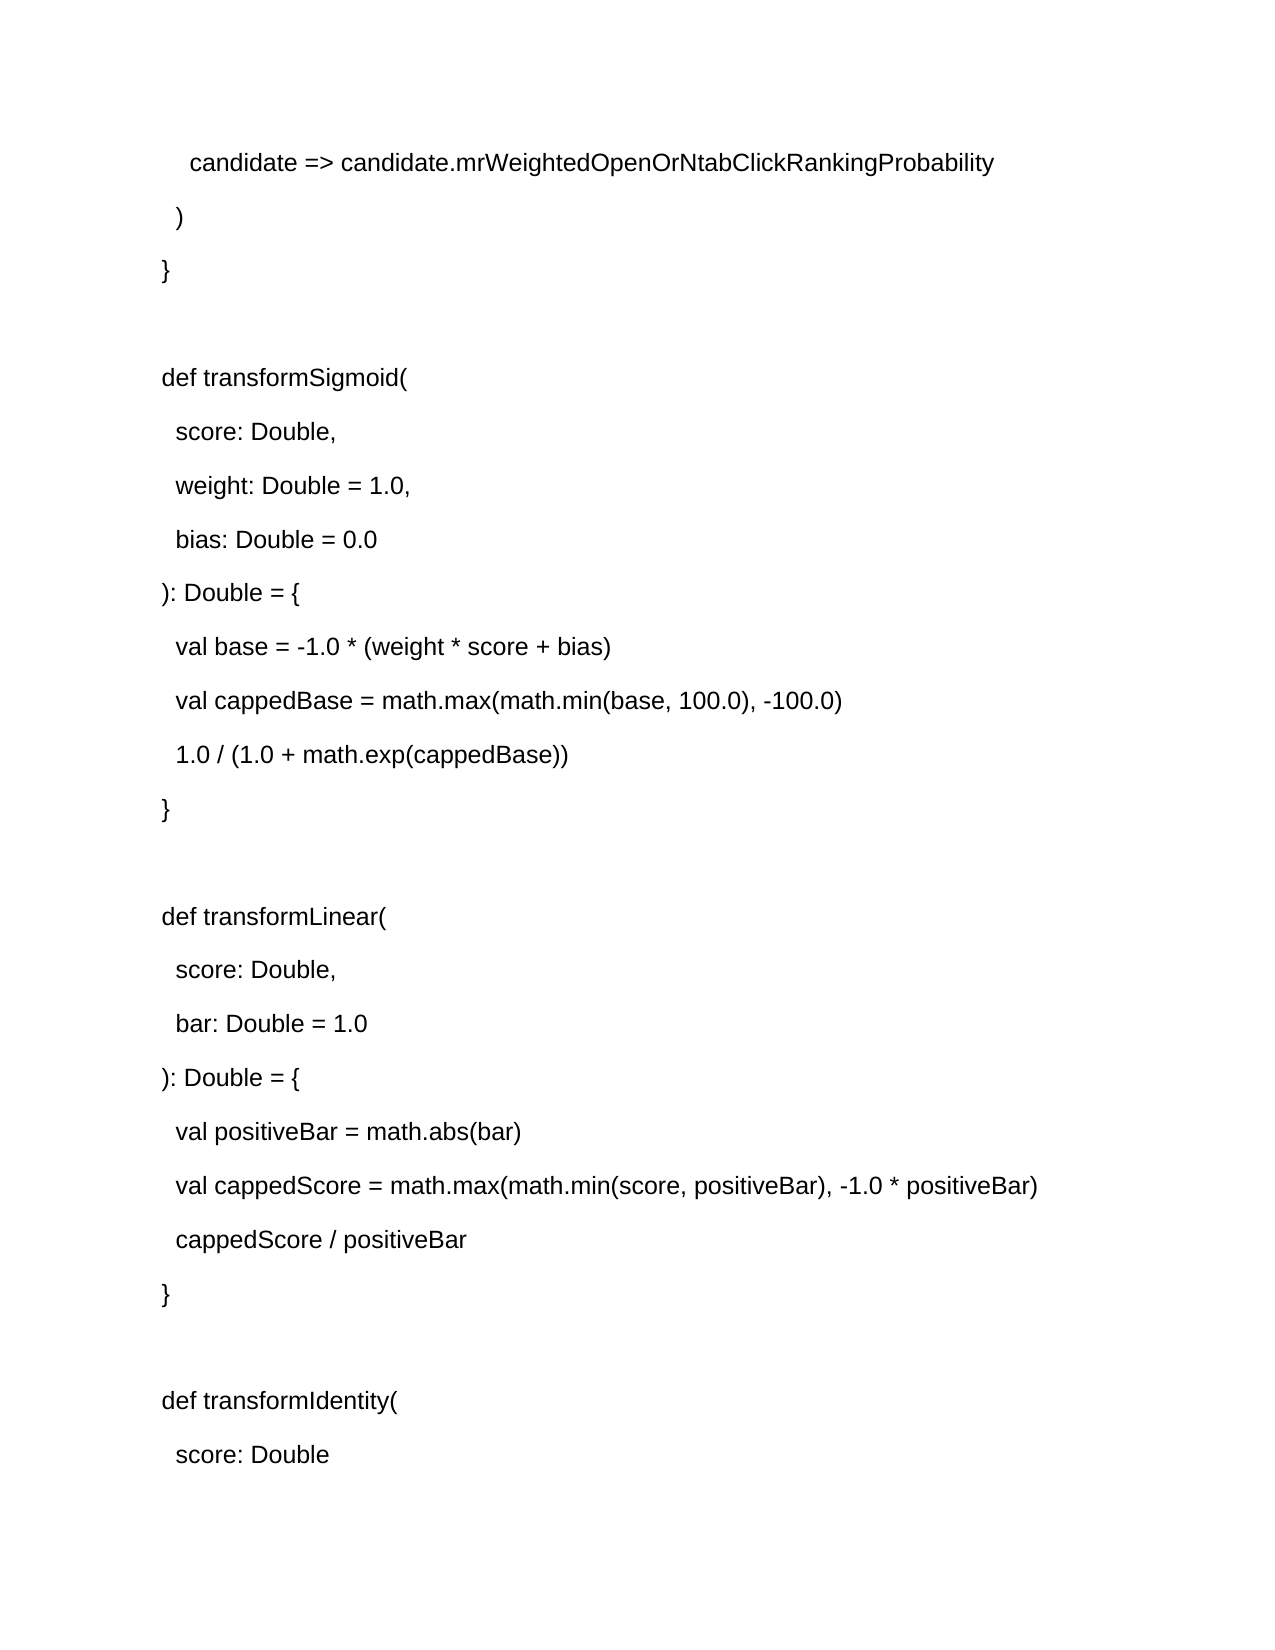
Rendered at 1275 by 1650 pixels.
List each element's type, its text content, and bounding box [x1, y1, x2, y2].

text } [148, 794, 1127, 823]
text } [148, 255, 1127, 284]
text ): Double = { [148, 578, 1127, 607]
text val cappedBase = math.max(math.min(base, 100.0), -100.0) [148, 686, 1127, 715]
text def transformLinear( [148, 902, 1127, 930]
text weight: Double = 1.0, [148, 471, 1127, 499]
text ): Double = { [148, 1063, 1127, 1092]
text ) [148, 201, 1127, 230]
text score: Double, [148, 417, 1127, 446]
text val cappedScore = math.max(math.min(score, positiveBar), -1.0 * positiveBar) [148, 1171, 1127, 1199]
text score: Double, [148, 955, 1127, 984]
text val base = -1.0 * (weight * score + bias) [148, 632, 1127, 661]
text } [148, 1278, 1127, 1307]
text score: Double [148, 1440, 1127, 1469]
text candidate => candidate.mrWeightedOpenOrNtabClickRankingProbability [148, 148, 1127, 176]
text 1.0 / (1.0 + math.exp(cappedBase)) [148, 740, 1127, 769]
text def transformSigmoid( [148, 363, 1127, 392]
text bias: Double = 0.0 [148, 524, 1127, 553]
text def transformIdentity( [148, 1386, 1127, 1415]
text bar: Double = 1.0 [148, 1009, 1127, 1038]
text val positiveBar = math.abs(bar) [148, 1117, 1127, 1146]
text cappedScore / positiveBar [148, 1225, 1127, 1253]
